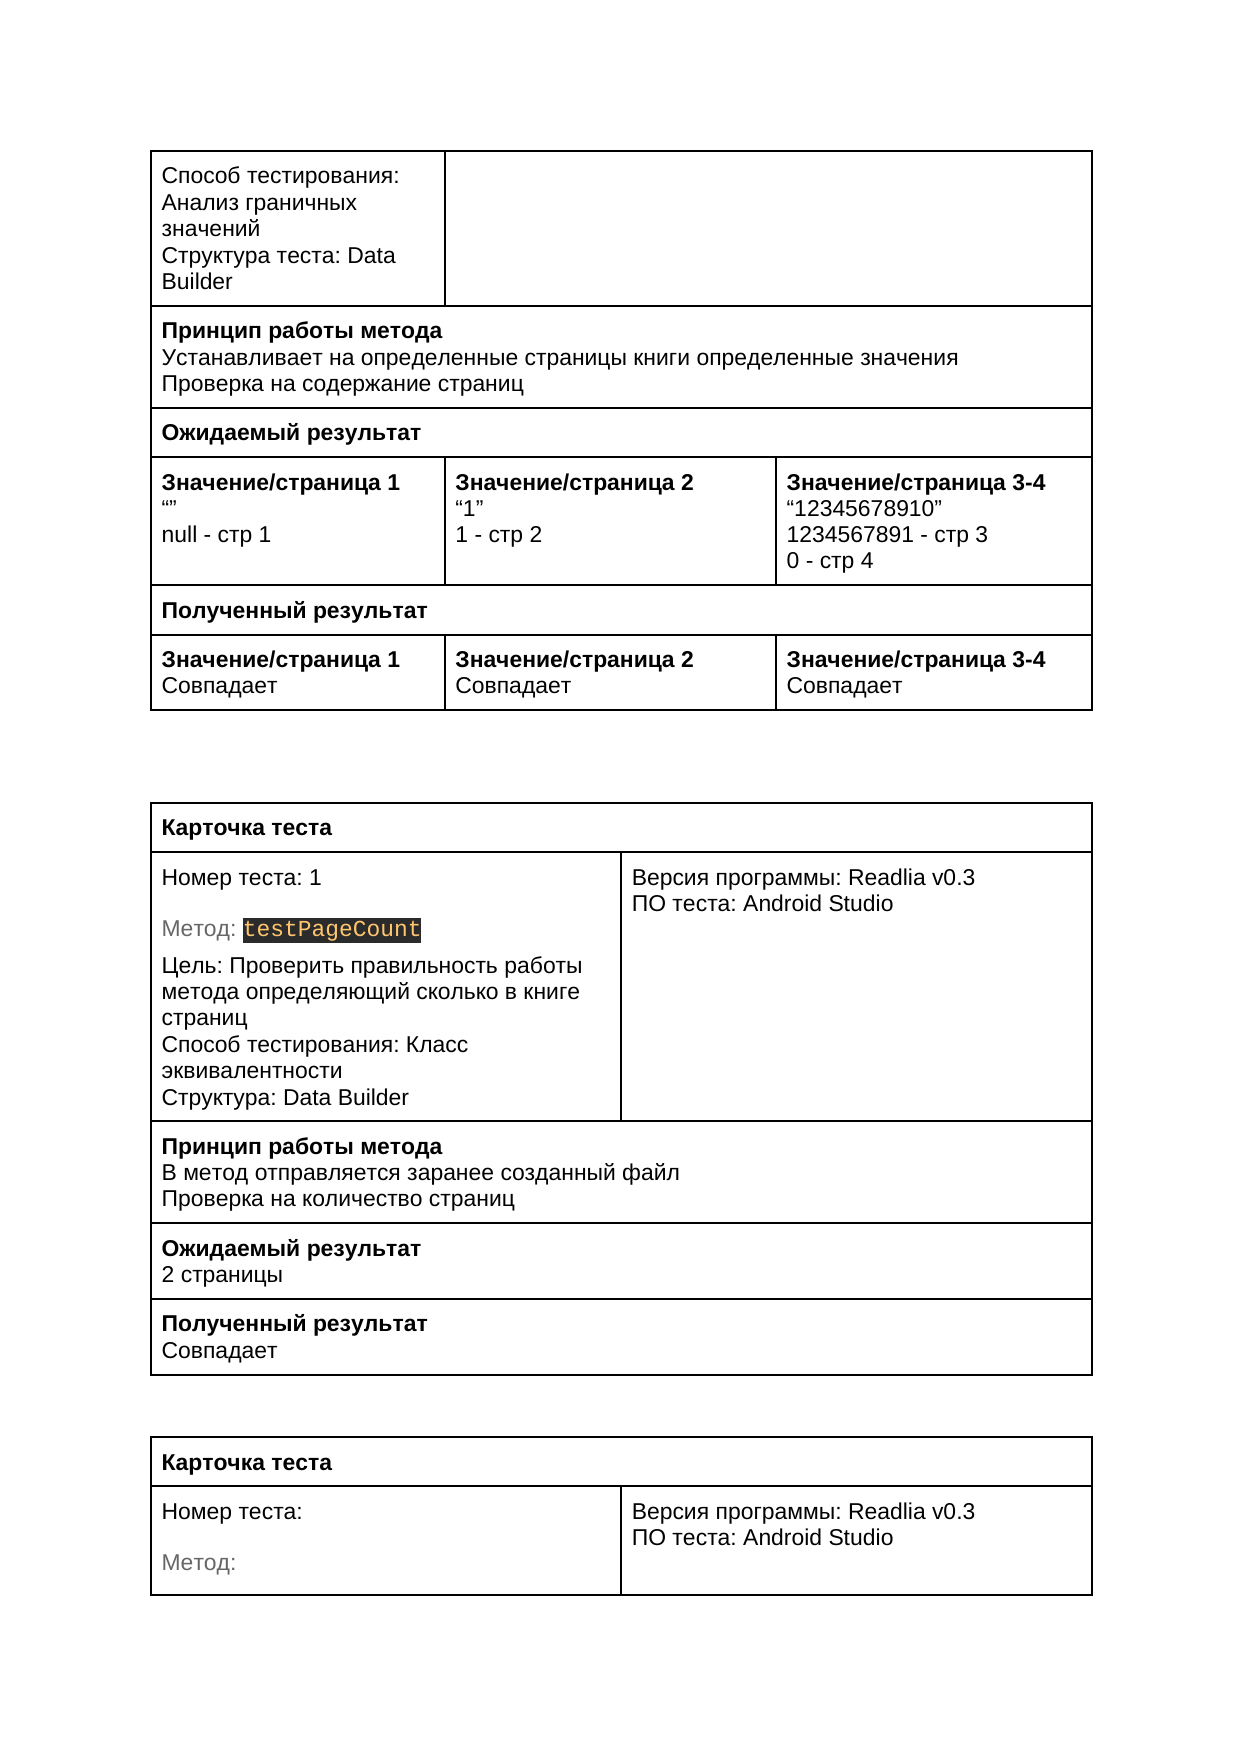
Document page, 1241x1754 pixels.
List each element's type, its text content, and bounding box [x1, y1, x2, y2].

table_cell Значение/страница 2 “1” 1 - стр 2 [446, 458, 775, 584]
table_cell Номер теста: 1 Метод: testPageCount Цель: Проверить правильность работы метода определяющий сколько в книге страниц Способ тестирования: Класс эквивалентности Структура: Data Builder [152, 853, 620, 1120]
table_cell Принцип работы метода В метод отправляется заранее созданный файл Проверка на количество страниц [152, 1122, 1091, 1222]
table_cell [446, 152, 1091, 305]
table_cell Значение/страница 2 Совпадает [446, 636, 775, 709]
table_cell Значение/страница 3-4 Совпадает [777, 636, 1091, 709]
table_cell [152, 152, 444, 305]
table_header Карточка теста [152, 1438, 1091, 1485]
table_cell Полученный результат Совпадает [152, 1300, 1091, 1373]
table_cell Значение/страница 1 “” null - стр 1 [152, 458, 444, 584]
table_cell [152, 1487, 620, 1594]
table_cell Значение/страница 3-4 “12345678910” 1234567891 - стр 3 0 - стр 4 [777, 458, 1091, 584]
table_cell Принцип работы метода Устанавливает на определенные страницы книги определенные значения Проверка на содержание страниц [152, 307, 1091, 407]
table_cell Ожидаемый результат [152, 409, 1091, 456]
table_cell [622, 1487, 1091, 1594]
table_cell Версия программы: Readlia v0.3 ПО теста: Android Studio [622, 853, 1091, 1120]
table_header Карточка теста [152, 804, 1091, 851]
table_cell Полученный результат [152, 586, 1091, 633]
table_cell Значение/страница 1 Совпадает [152, 636, 444, 709]
table_cell Ожидаемый результат 2 страницы [152, 1224, 1091, 1298]
